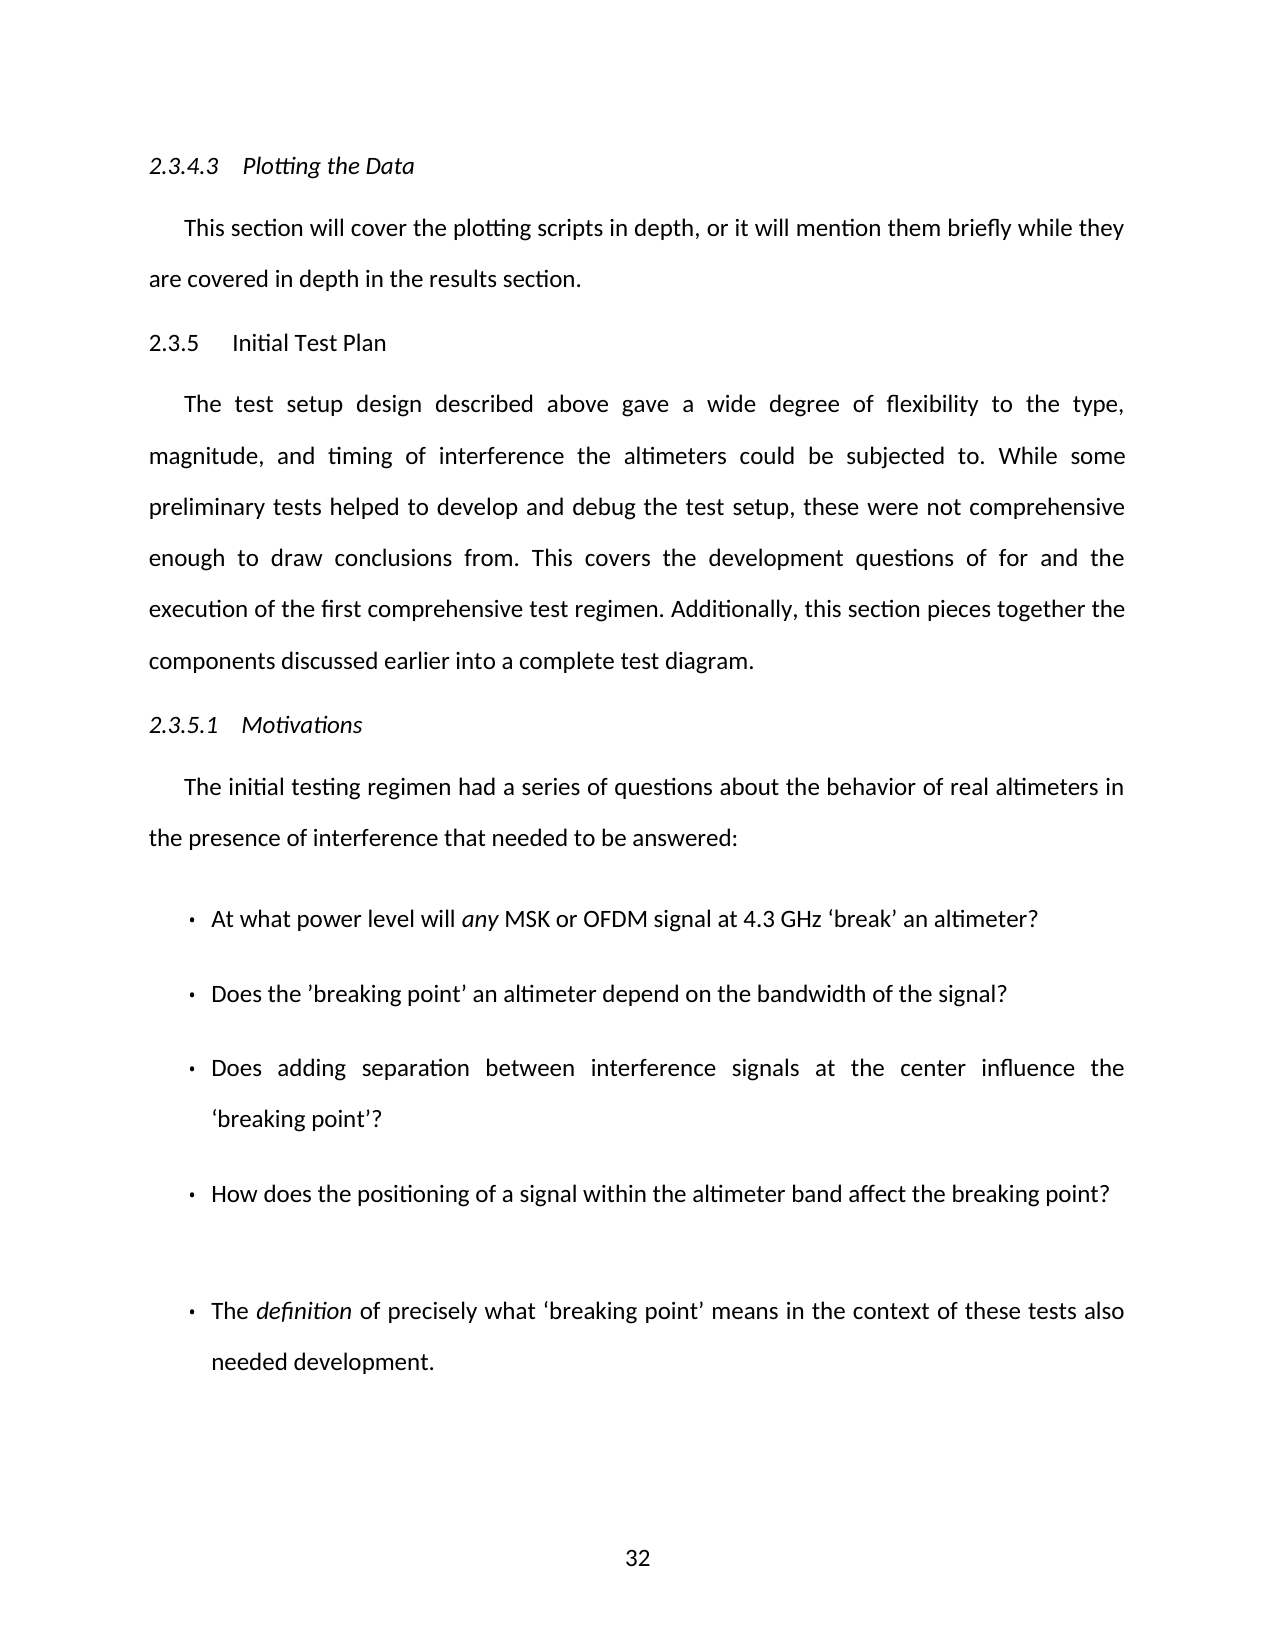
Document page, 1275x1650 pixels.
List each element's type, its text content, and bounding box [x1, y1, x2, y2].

list Does adding separation between interference signals at the center influence the ‘breaking point’? [186, 1052, 1127, 1134]
list The definition of precisely what ‘breaking point’ means in the context of these tests also needed development. [186, 1295, 1127, 1377]
list At what power level will any MSK or OFDM signal at 4.3 GHz ‘break’ an altimeter? [186, 903, 1127, 933]
subtitle 2.3.4.3 Plotting the Data [148, 150, 970, 181]
text This section will cover the plotting scripts in depth, or it will mention them briefly while they are covered in depth in the results section. [148, 212, 1127, 294]
list How does the positioning of a signal within the altimeter band affect the breaking point? [186, 1178, 1127, 1208]
text The initial testing regimen had a series of questions about the behavior of real altimeters in the presence of interference that needed to be answered: [148, 771, 1127, 853]
subtitle 2.3.5.1 Motivations [148, 709, 970, 740]
subtitle 2.3.5 Initial Test Plan [148, 327, 970, 358]
text The test setup design described above gave a wide degree of flexibility to the type, magnitude, and timing of interference the altimeters could be subjected to. While some preliminary tests helped to develop and debug the test setup, these were not comprehensive enough to draw conclusions from. This covers the development questions of for and the execution of the first comprehensive test regimen. Additionally, this section pieces together the components discussed earlier into a complete test diagram. [148, 388, 1127, 675]
list Does the ’breaking point’ an altimeter depend on the bandwidth of the signal? [186, 978, 1127, 1008]
